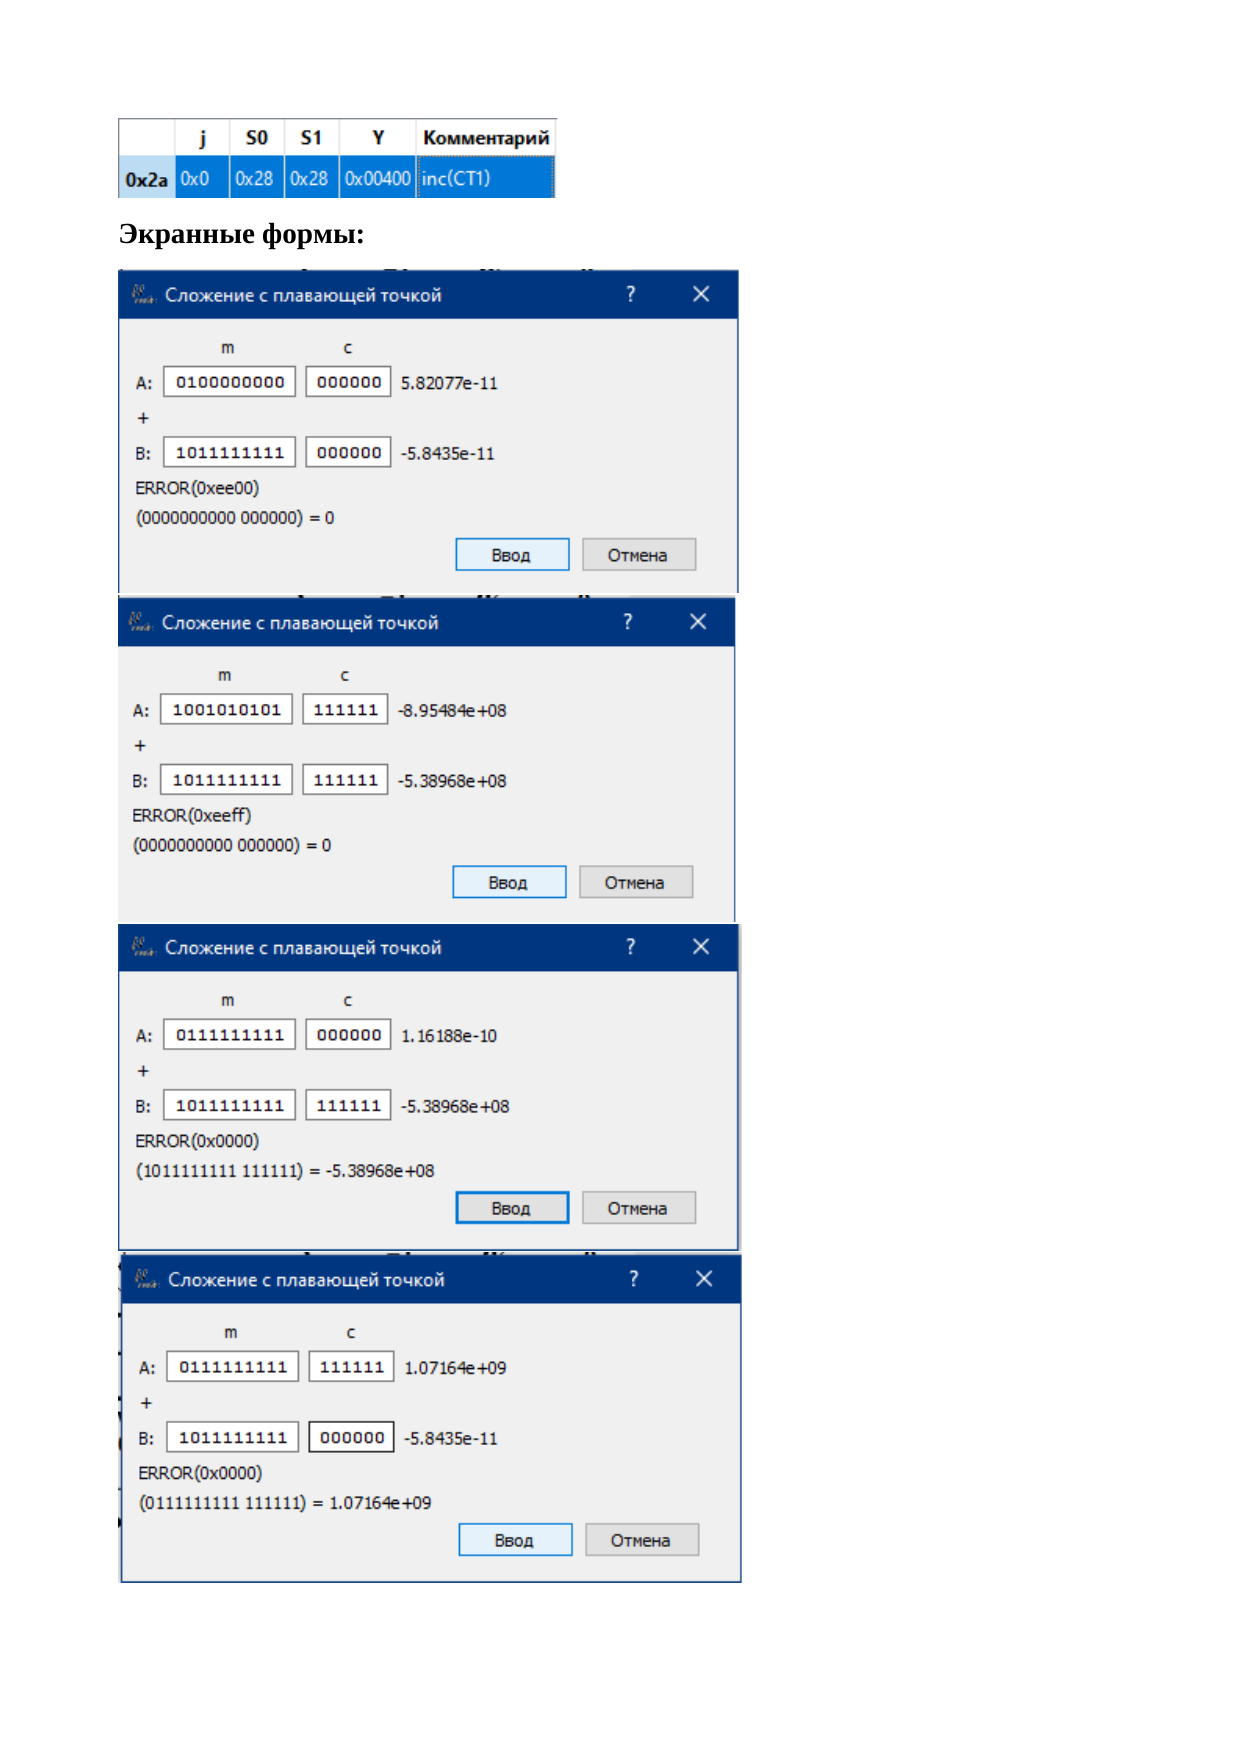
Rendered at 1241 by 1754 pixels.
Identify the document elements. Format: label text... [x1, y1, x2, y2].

text Экранные формы: [118, 217, 1152, 250]
picture [118, 595, 736, 922]
picture [118, 269, 739, 593]
picture [118, 118, 558, 198]
picture [118, 924, 742, 1251]
picture [118, 1252, 742, 1583]
